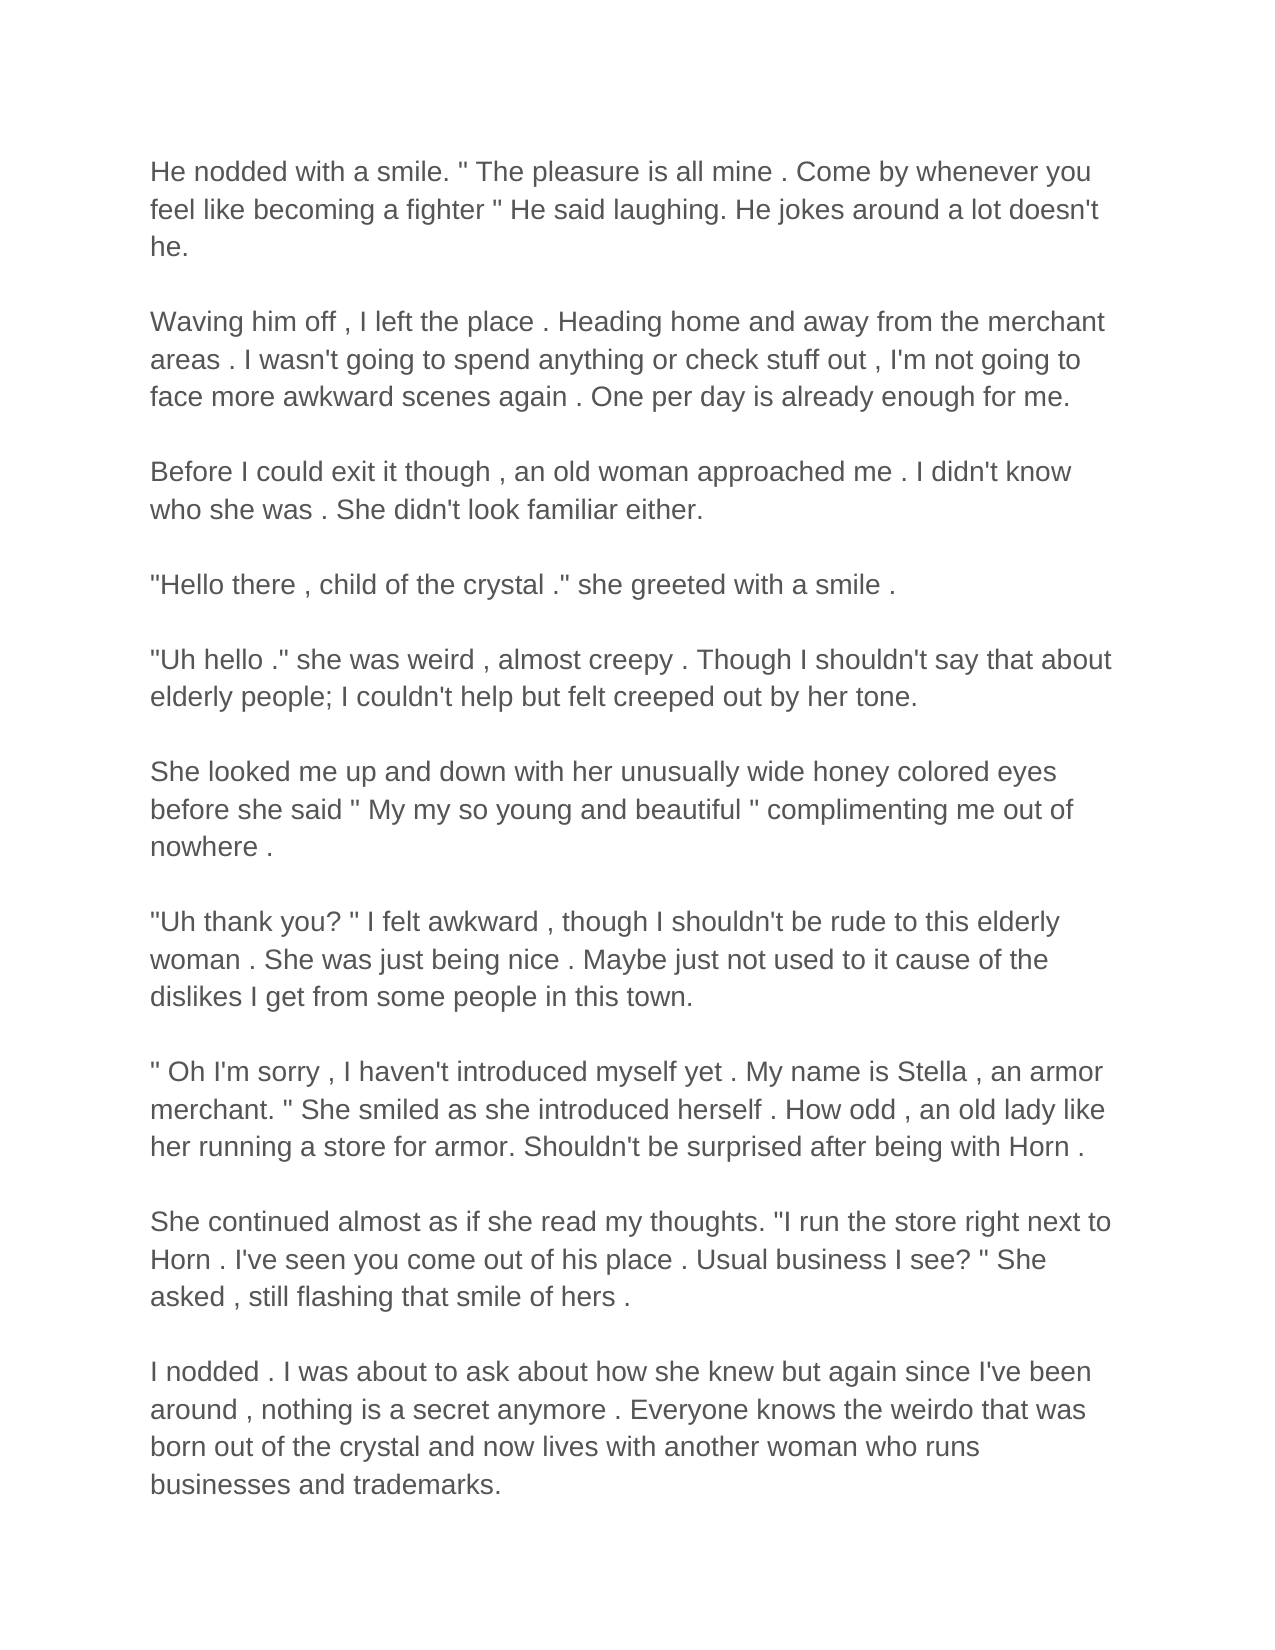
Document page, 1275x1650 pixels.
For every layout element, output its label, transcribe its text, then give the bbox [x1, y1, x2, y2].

text Waving him off , I left the place . Heading home and away from the merchant areas . I wasn't going to spend anything or check stuff out , I'm not going to face more awkward scenes again . One per day is already enough for me. [150, 300, 1125, 412]
text I nodded . I was about to ask about how she knew but again since I've been around , nothing is a secret anymore . Everyone knows the weirdo that was born out of the crystal and now lives with another woman who runs businesses and trademarks. [150, 1350, 1125, 1500]
text She looked me up and down with her unusually wide honey colored eyes before she said " My my so young and beautiful " complimenting me out of nowhere . [150, 750, 1125, 862]
text "Hello there , child of the crystal ." she greeted with a smile . [150, 562, 1125, 600]
text " Oh I'm sorry , I haven't introduced myself yet . My name is Stella , an armor merchant. " She smiled as she introduced herself . How odd , an old lady like her running a store for armor. Shouldn't be surprised after being with Horn . [150, 1050, 1125, 1162]
text "Uh thank you? " I felt awkward , though I shouldn't be rude to this elderly woman . She was just being nice . Maybe just not used to it cause of the dislikes I get from some people in this town. [150, 900, 1125, 1012]
text He nodded with a smile. " The pleasure is all mine . Come by whenever you feel like becoming a fighter " He said laughing. He jokes around a lot doesn't he. [150, 150, 1125, 262]
text "Uh hello ." she was weird , almost creepy . Though I shouldn't say that about elderly people; I couldn't help but felt creeped out by her tone. [150, 637, 1125, 712]
text She continued almost as if she read my thoughts. "I run the store right next to Horn . I've seen you come out of his place . Usual business I see? " She asked , still flashing that smile of hers . [150, 1200, 1125, 1312]
text Before I could exit it though , an old woman approached me . I didn't know who she was . She didn't look familiar either. [150, 450, 1125, 525]
